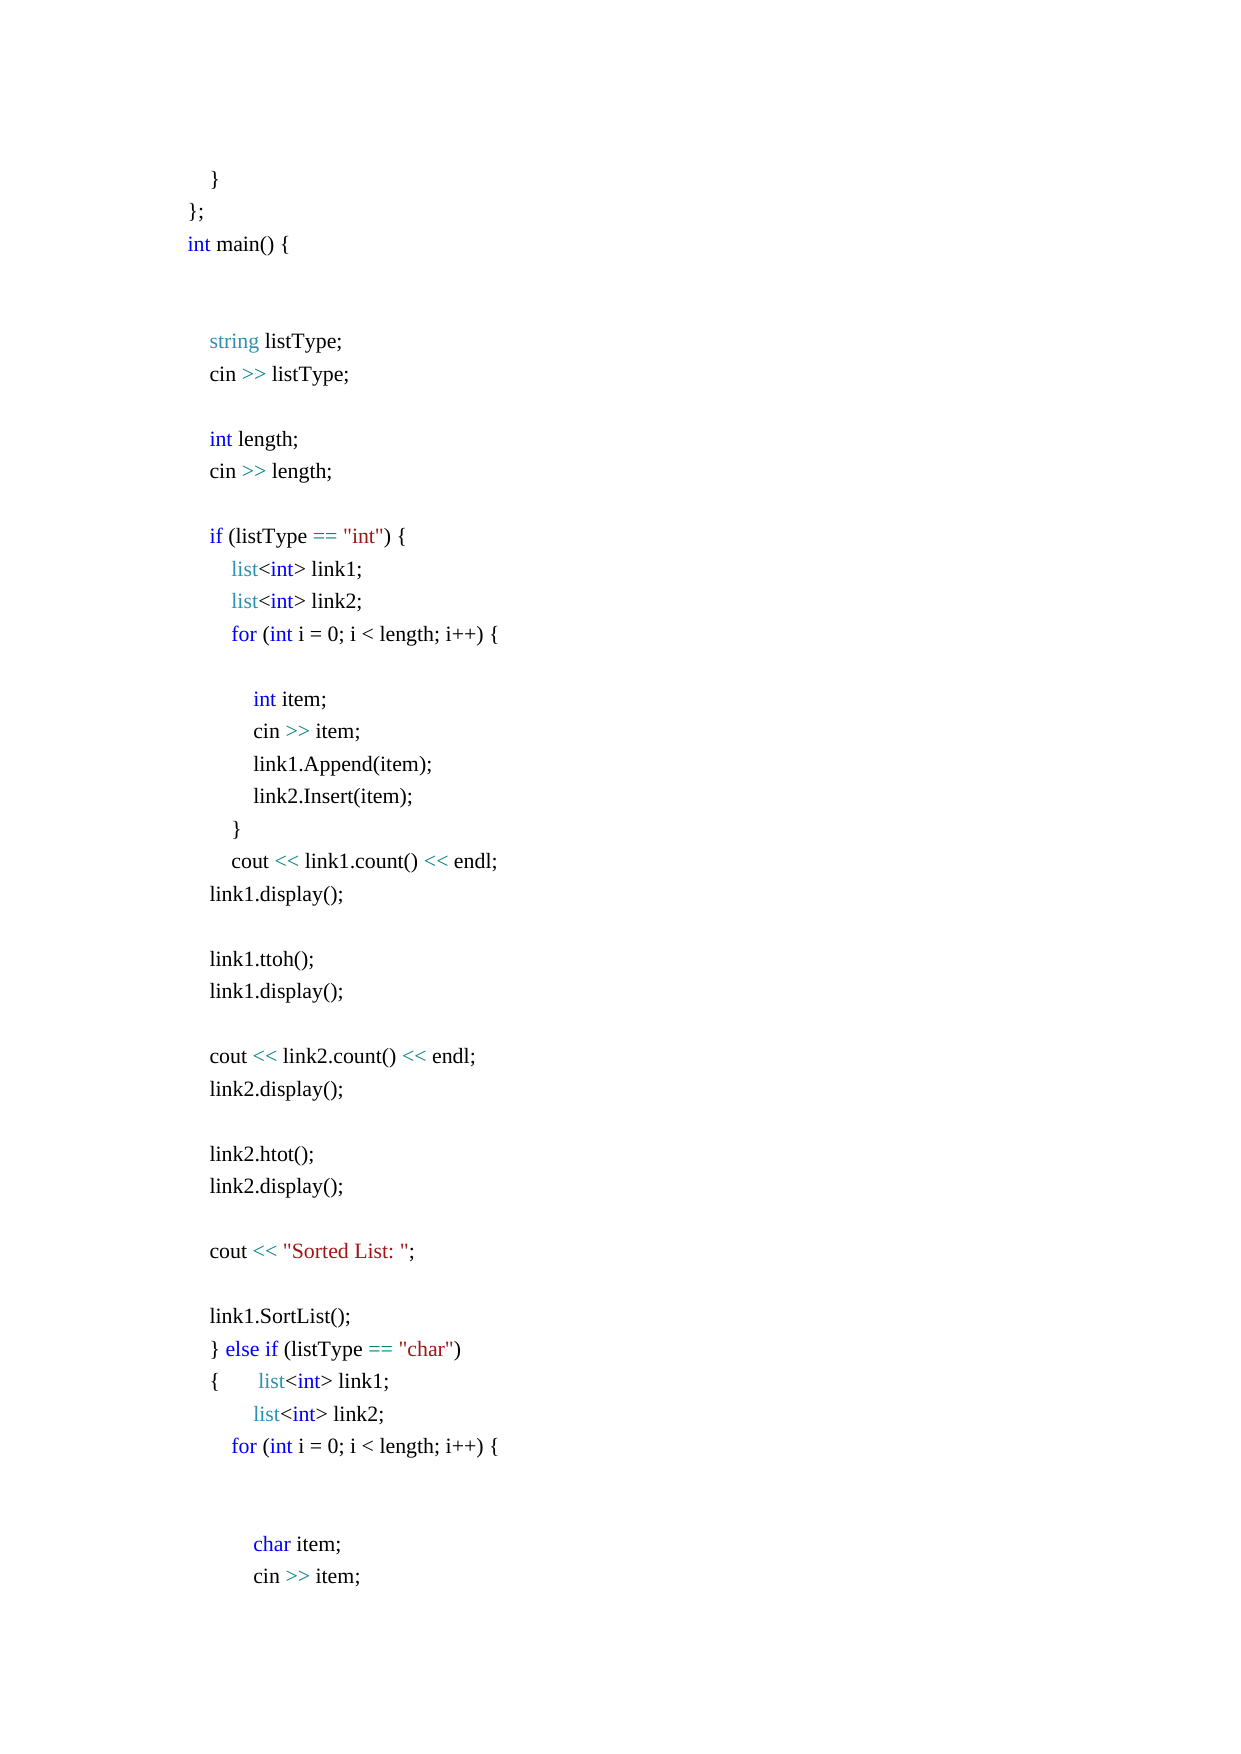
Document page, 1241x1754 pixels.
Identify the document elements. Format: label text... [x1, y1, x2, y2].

text } [187, 812, 1053, 844]
text cin >> item; [187, 1559, 1053, 1592]
text cout << link2.count() << endl; [187, 1039, 1053, 1072]
text list<int> link1; [187, 552, 1053, 584]
text link1.ttoh(); [187, 942, 1053, 974]
text int item; [187, 682, 1053, 714]
text link2.Insert(item); [187, 779, 1053, 812]
text list<int> link2; [187, 1397, 1053, 1429]
text cin >> item; [187, 714, 1053, 747]
text cout << link1.count() << endl; [187, 844, 1053, 877]
text int main() { [187, 227, 1053, 259]
text link2.display(); [187, 1072, 1053, 1104]
text link1.display(); [187, 974, 1053, 1007]
text cin >> listType; [187, 357, 1053, 389]
text } [187, 162, 1053, 194]
text }; [187, 194, 1053, 227]
text cout << "Sorted List: "; [187, 1234, 1053, 1267]
text list<int> link2; [187, 584, 1053, 617]
text for (int i = 0; i < length; i++) { [187, 617, 1053, 649]
text char item; [187, 1527, 1053, 1559]
text for (int i = 0; i < length; i++) { [187, 1429, 1053, 1462]
text link1.display(); [187, 877, 1053, 909]
text link2.display(); [187, 1169, 1053, 1202]
text if (listType == "int") { [187, 519, 1053, 552]
text int length; [187, 422, 1053, 454]
text string listType; [187, 324, 1053, 357]
text link1.Append(item); [187, 747, 1053, 779]
text cin >> length; [187, 454, 1053, 487]
text { list<int> link1; [187, 1364, 1053, 1397]
text } else if (listType == "char") [187, 1332, 1053, 1364]
text link1.SortList(); [187, 1299, 1053, 1332]
text link2.htot(); [187, 1137, 1053, 1169]
